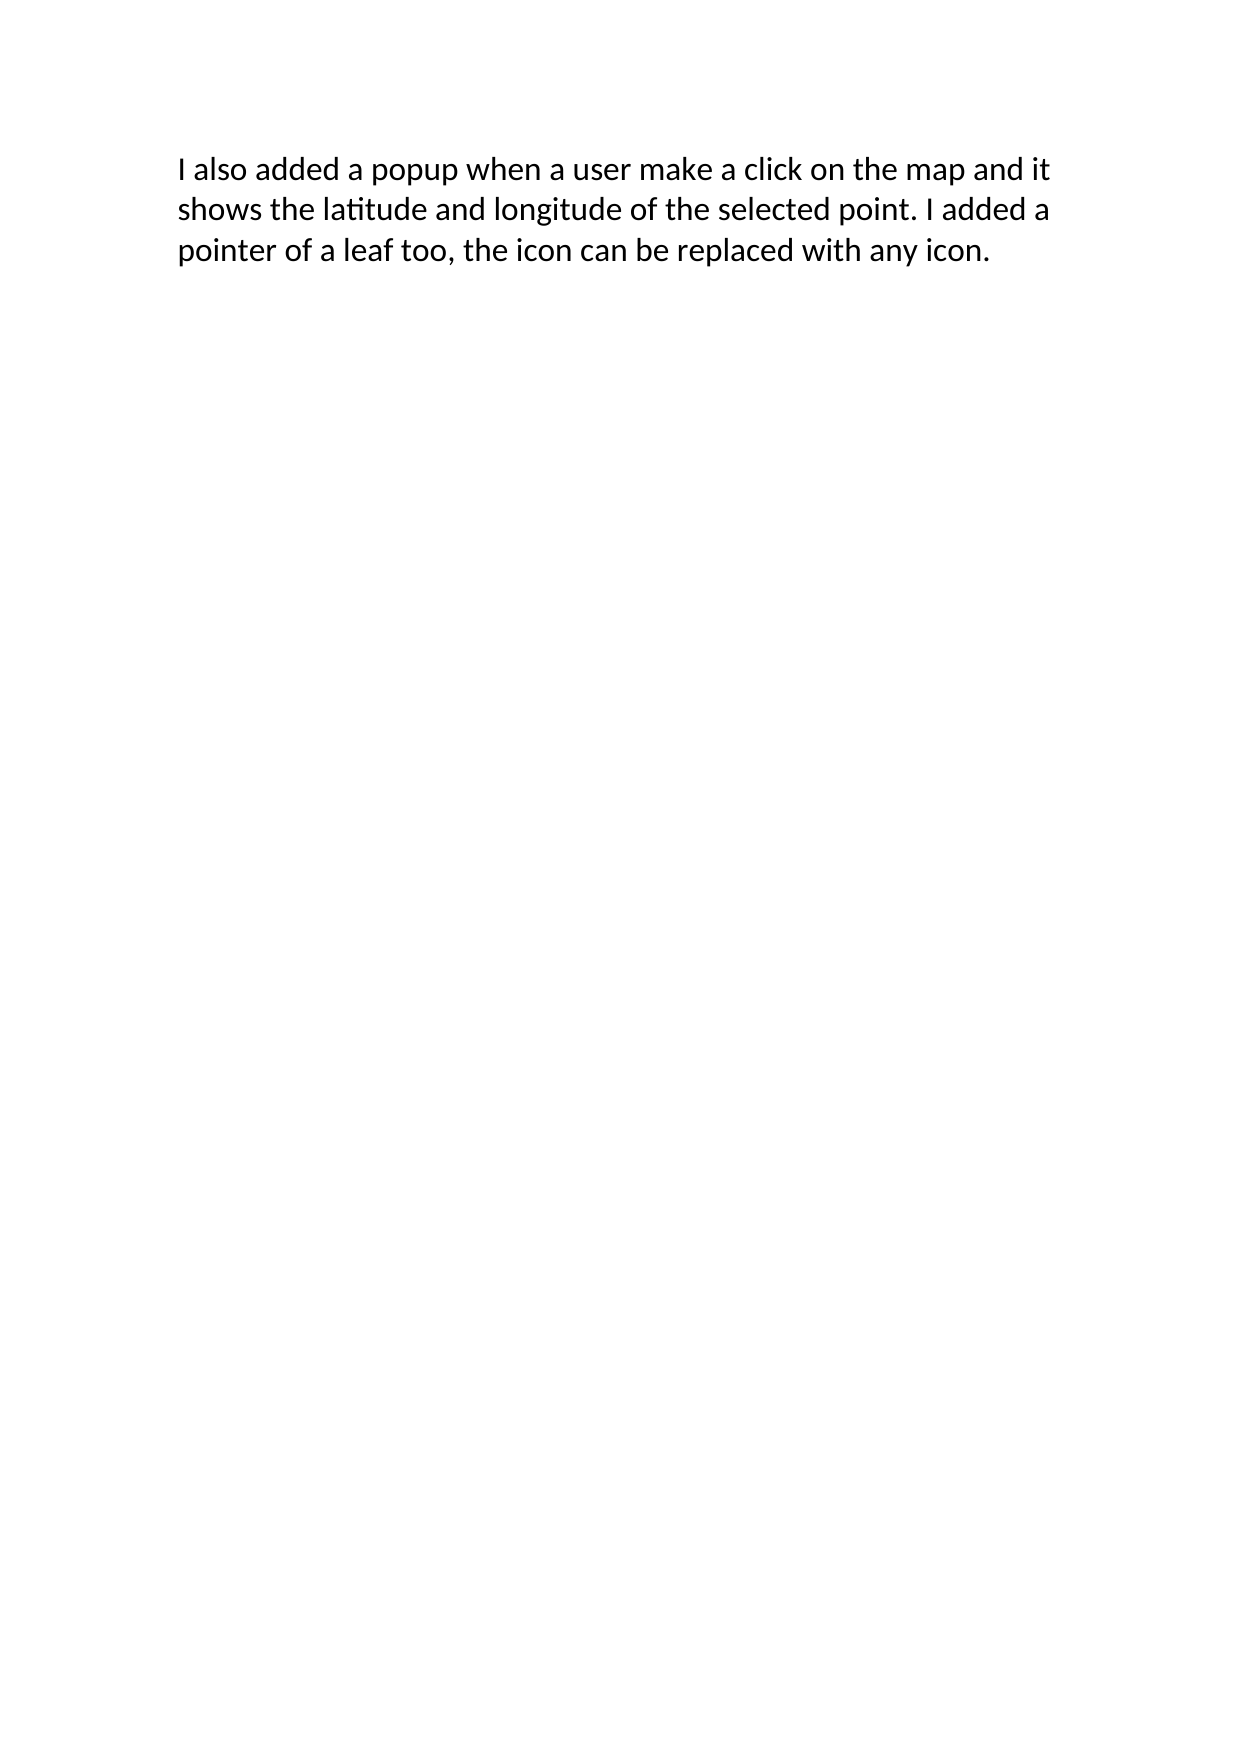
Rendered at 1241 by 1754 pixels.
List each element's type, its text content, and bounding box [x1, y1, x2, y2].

text I also added a popup when a user make a click on the map and it shows the latitude and longitude of the selected point. I added a pointer of a leaf too, the icon can be replaced with any icon. [177, 148, 1063, 270]
